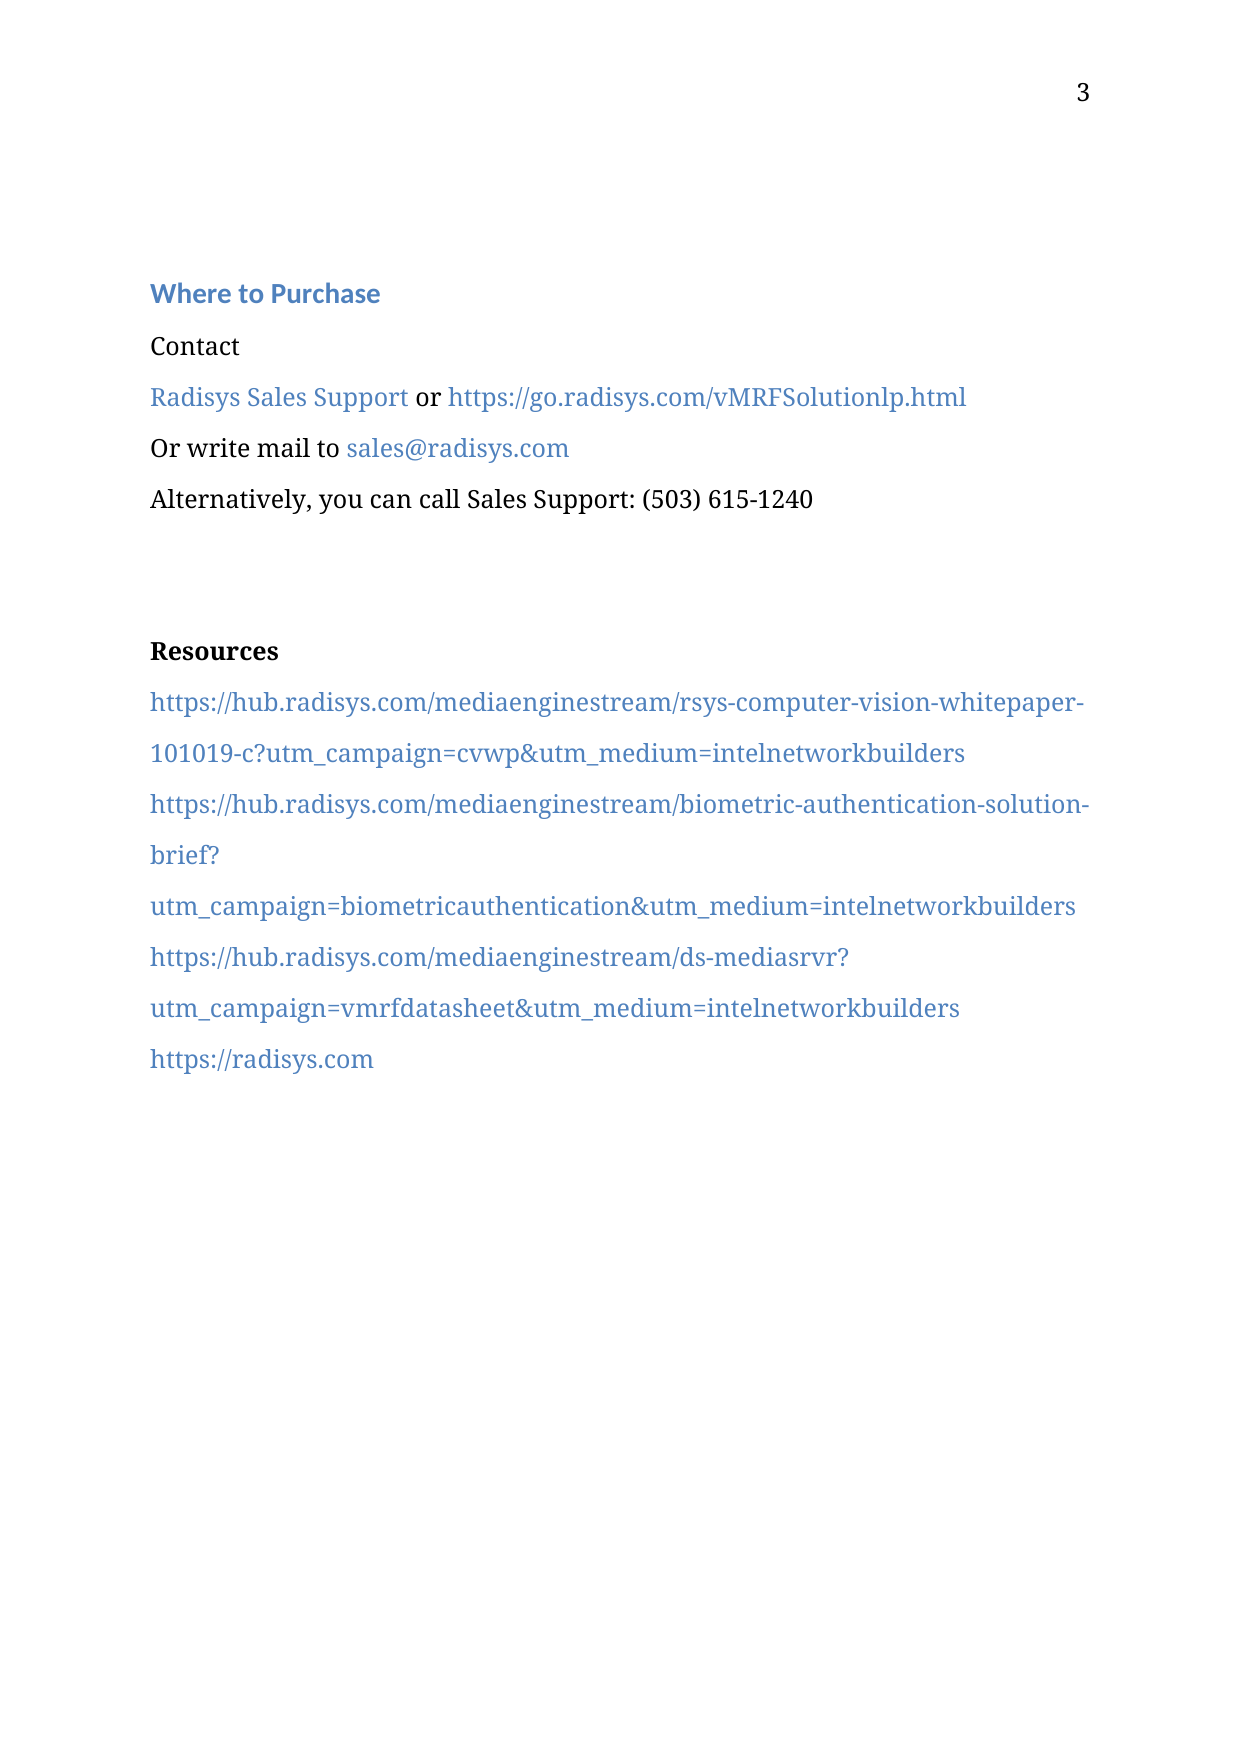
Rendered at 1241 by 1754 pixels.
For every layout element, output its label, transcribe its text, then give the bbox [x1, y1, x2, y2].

text Alternatively, you can call Sales Support: (503) 615-1240 [150, 481, 1090, 515]
text Or write mail to sales@radisys.com [150, 430, 1090, 464]
text https://hub.radisys.com/mediaenginestream/biometric-authentication-solution-brief?utm_campaign=biometricauthentication&utm_medium=intelnetworkbuilders [150, 786, 1090, 923]
subtitle Resources [150, 633, 1090, 667]
text https://radisys.com [150, 1042, 1090, 1076]
text Radisys Sales Support or https://go.radisys.com/vMRFSolutionlp.html [150, 379, 1090, 413]
text https://hub.radisys.com/mediaenginestream/ds-mediasrvr?utm_campaign=vmrfdatasheet&utm_medium=intelnetworkbuilders [150, 939, 1090, 1025]
text https://hub.radisys.com/mediaenginestream/rsys-computer-vision-whitepaper-101019-c?utm_campaign=cvwp&utm_medium=intelnetworkbuilders [150, 684, 1090, 769]
subtitle Where to Purchase [150, 275, 1090, 310]
text Contact [150, 328, 1090, 362]
